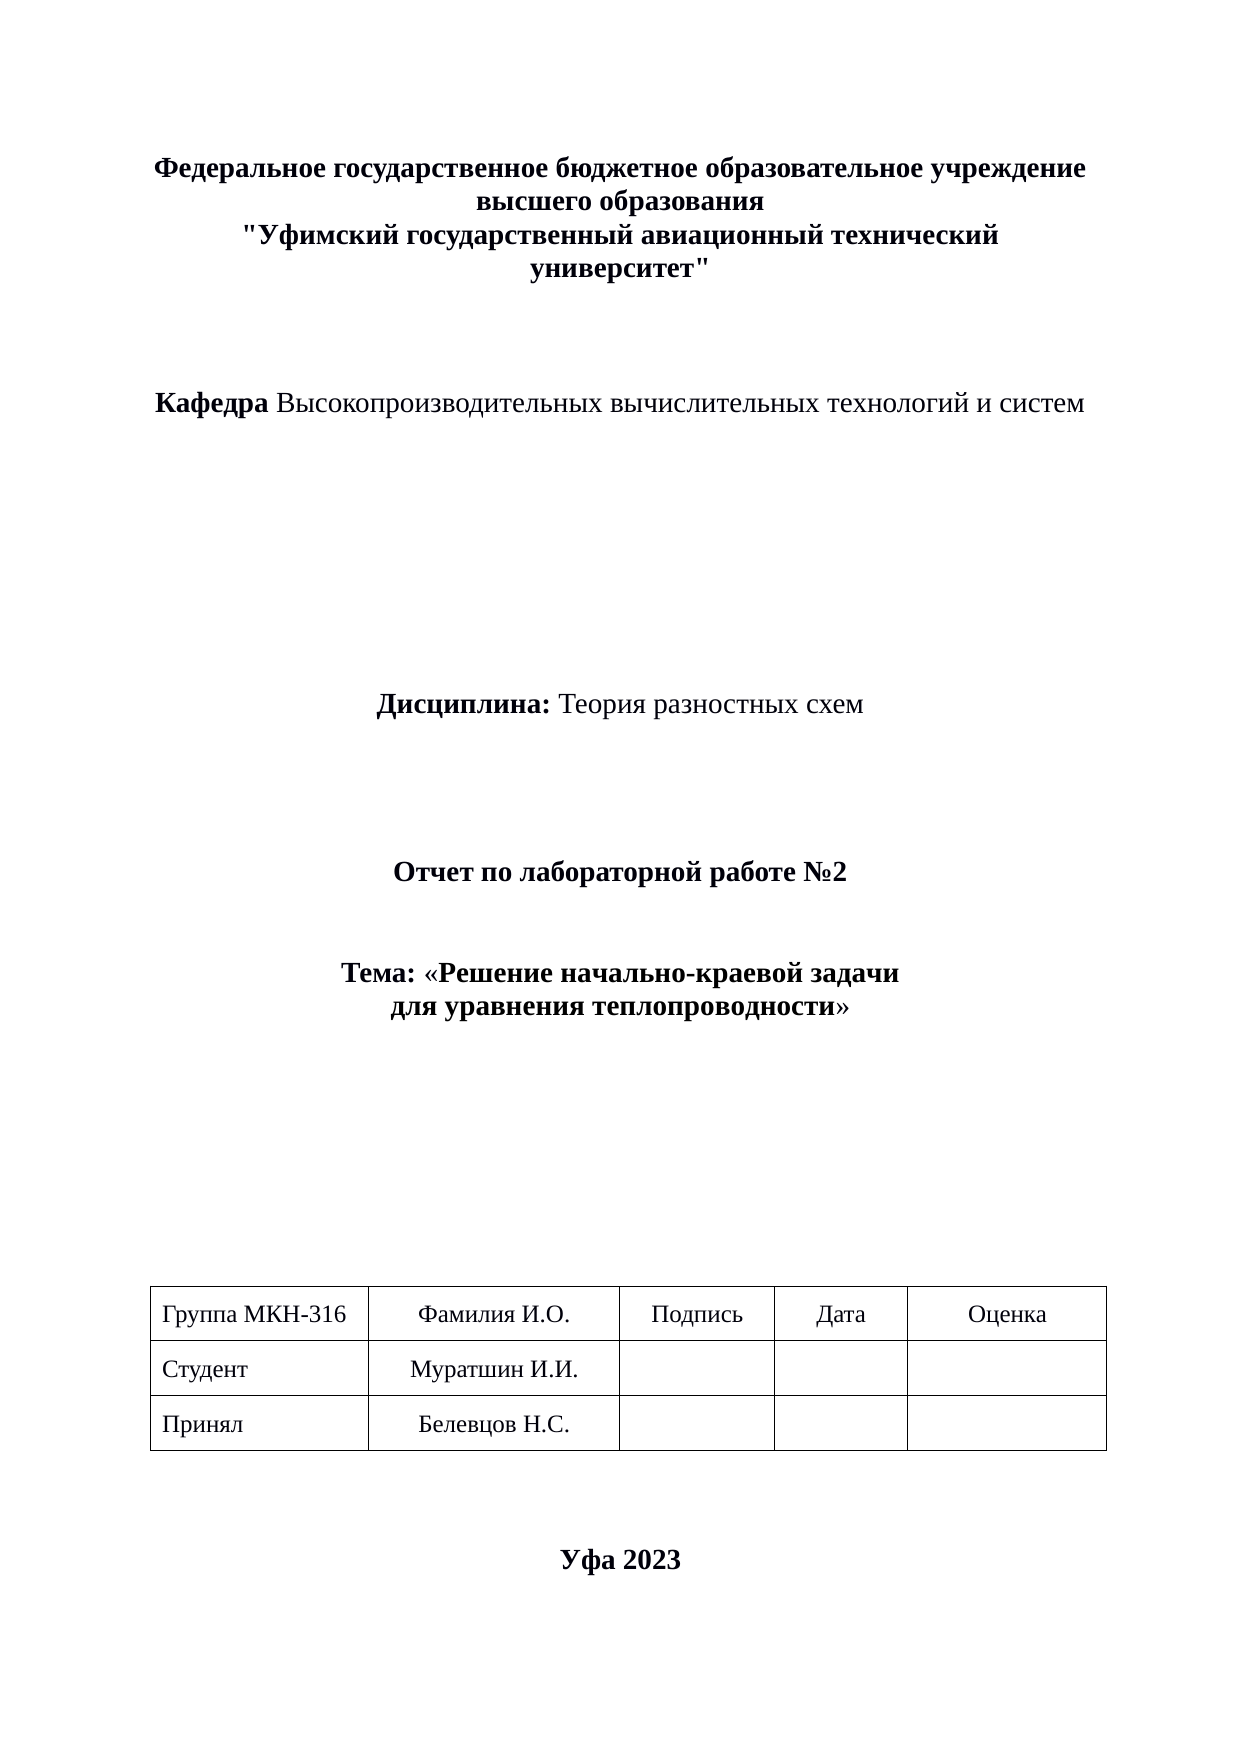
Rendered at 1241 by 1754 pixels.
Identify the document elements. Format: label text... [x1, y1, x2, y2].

table_header Фамилия И.О. [369, 1287, 619, 1340]
table_header Подпись [620, 1287, 774, 1340]
text Федеральное государственное бюджетное образовательное учреждение высшего образования [150, 150, 1090, 217]
table_cell Принял [151, 1396, 368, 1450]
table_header Группа МКН-316 [151, 1287, 368, 1340]
text "Уфимский государственный авиационный технический университет" [150, 217, 1090, 284]
text Тема: «Решение начально-краевой задачи [150, 955, 1090, 988]
table_header Дата [775, 1287, 907, 1340]
table_cell [620, 1396, 774, 1450]
text Дисциплина: Теория разностных схем [150, 687, 1090, 720]
table_header Оценка [908, 1287, 1106, 1340]
table_cell [775, 1396, 907, 1450]
text для уравнения теплопроводности» [150, 988, 1090, 1022]
text Отчет по лабораторной работе №2 [150, 854, 1090, 888]
table_cell Муратшин И.И. [369, 1341, 619, 1395]
table_cell Белевцов Н.С. [369, 1396, 619, 1450]
table_cell [775, 1341, 907, 1395]
table_cell [620, 1341, 774, 1395]
text Уфа 2023 [150, 1542, 1090, 1576]
table_cell [908, 1341, 1106, 1395]
text Кафедра Высокопроизводительных вычислительных технологий и систем [150, 385, 1090, 418]
table_cell [908, 1396, 1106, 1450]
table_cell Студент [151, 1341, 368, 1395]
